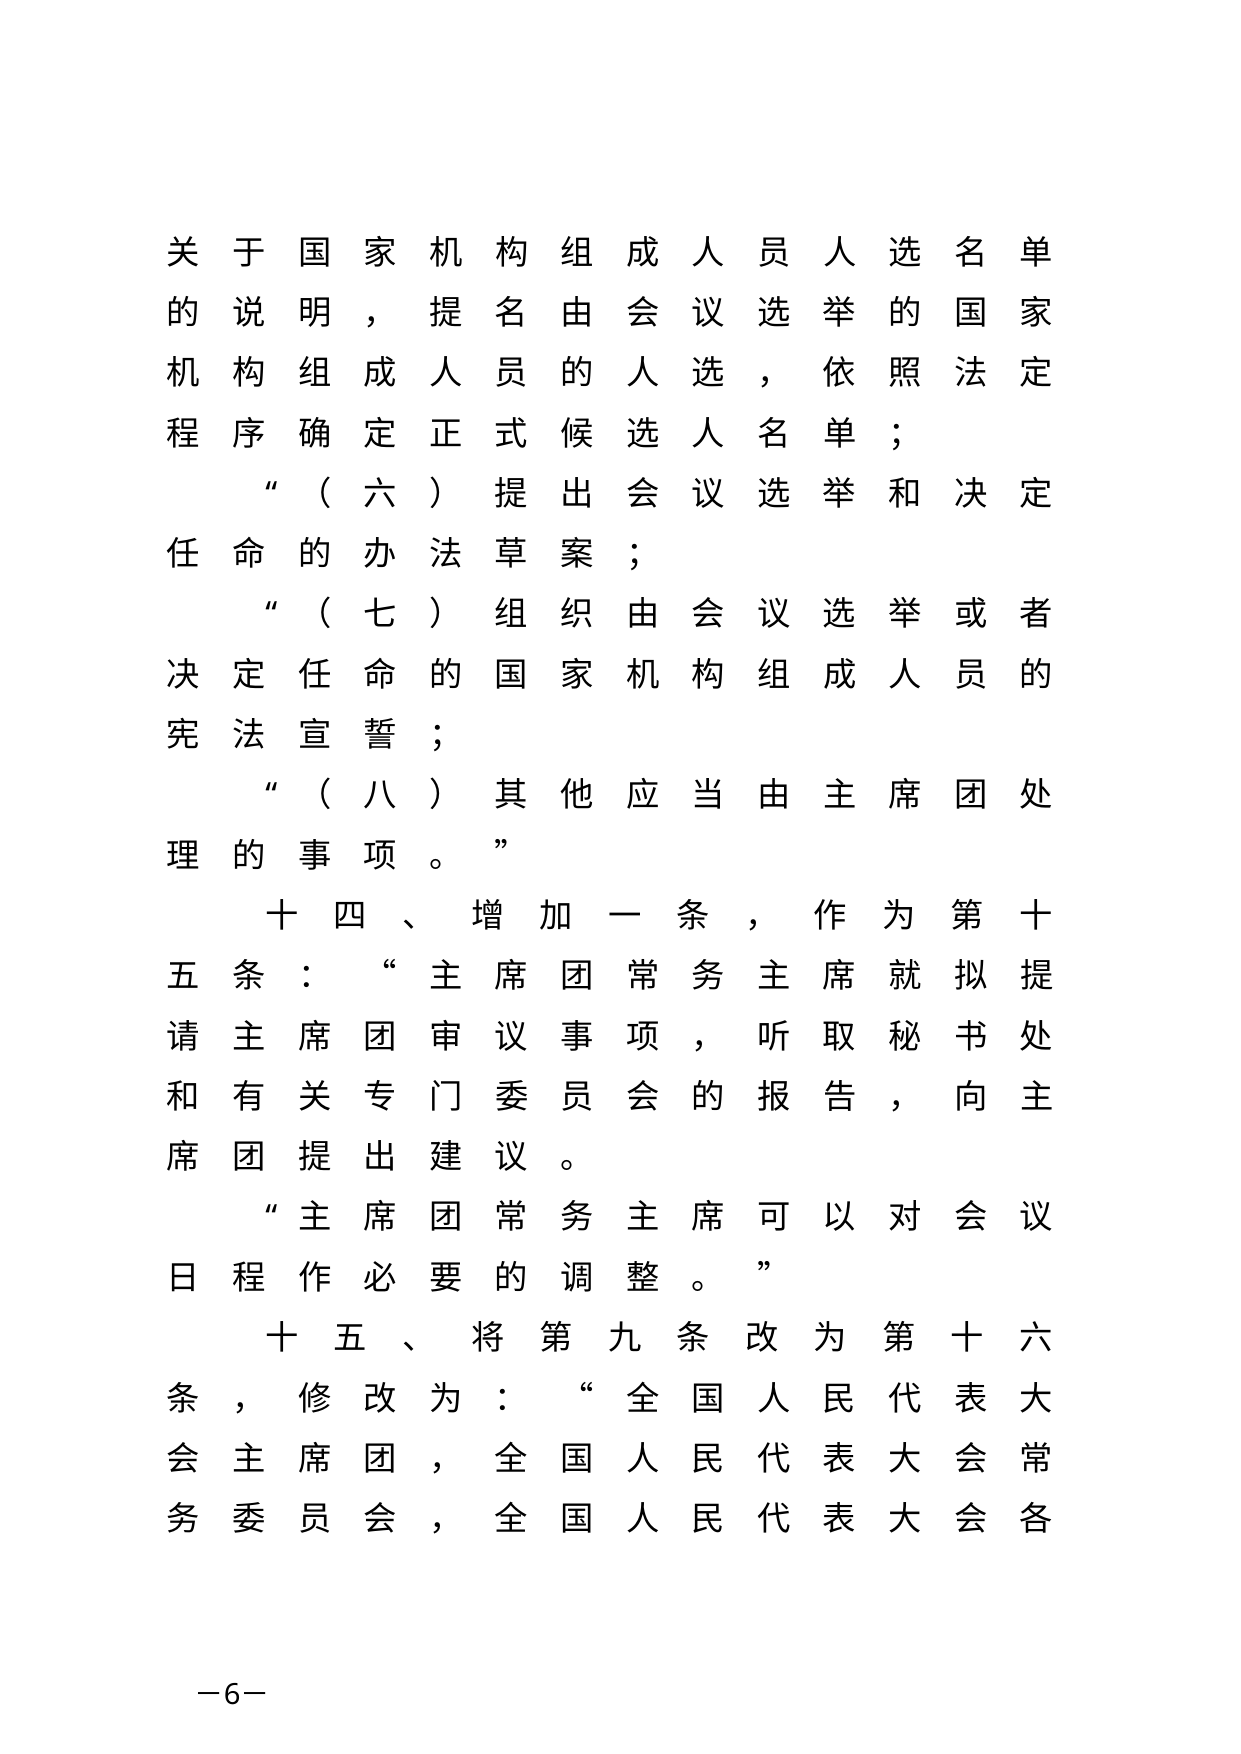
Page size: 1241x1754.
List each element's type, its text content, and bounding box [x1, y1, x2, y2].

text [167, 1305, 1085, 1546]
text “（七）组织由会议选举或者决定任命的国家机构组成人员的宪法宣誓； [167, 581, 1085, 762]
text 十四、增加一条，作为第十五条：“主席团常务主席就拟提请主席团审议事项，听取秘书处和有关专门委员会的报告，向主席团提出建议。 [167, 883, 1085, 1184]
text “（八）其他应当由主席团处理的事项。” [167, 762, 1085, 883]
text “主席团常务主席可以对会议日程作必要的调整。” [167, 1184, 1085, 1305]
text “（六）提出会议选举和决定任命的办法草案； [167, 461, 1085, 581]
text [167, 219, 1085, 461]
